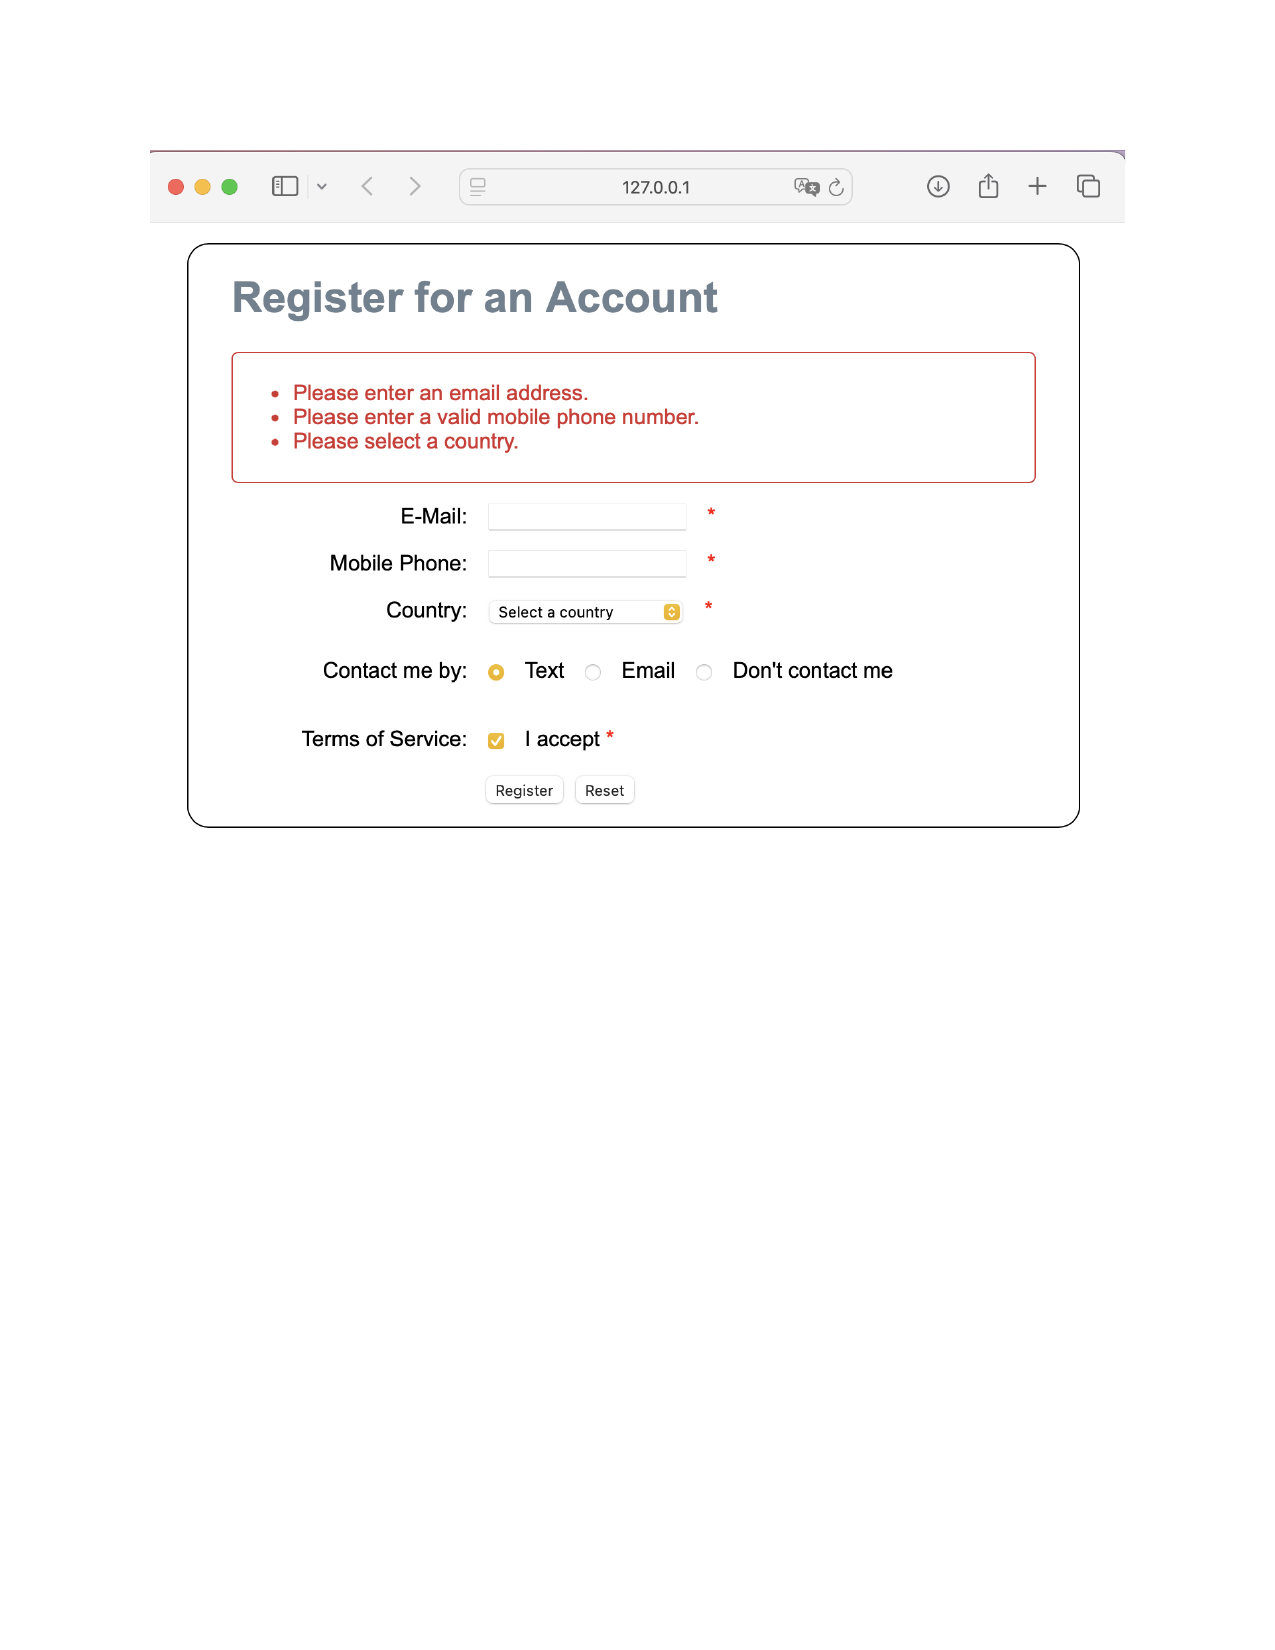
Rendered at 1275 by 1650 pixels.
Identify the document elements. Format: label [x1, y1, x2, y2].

picture [150, 150, 1125, 1136]
